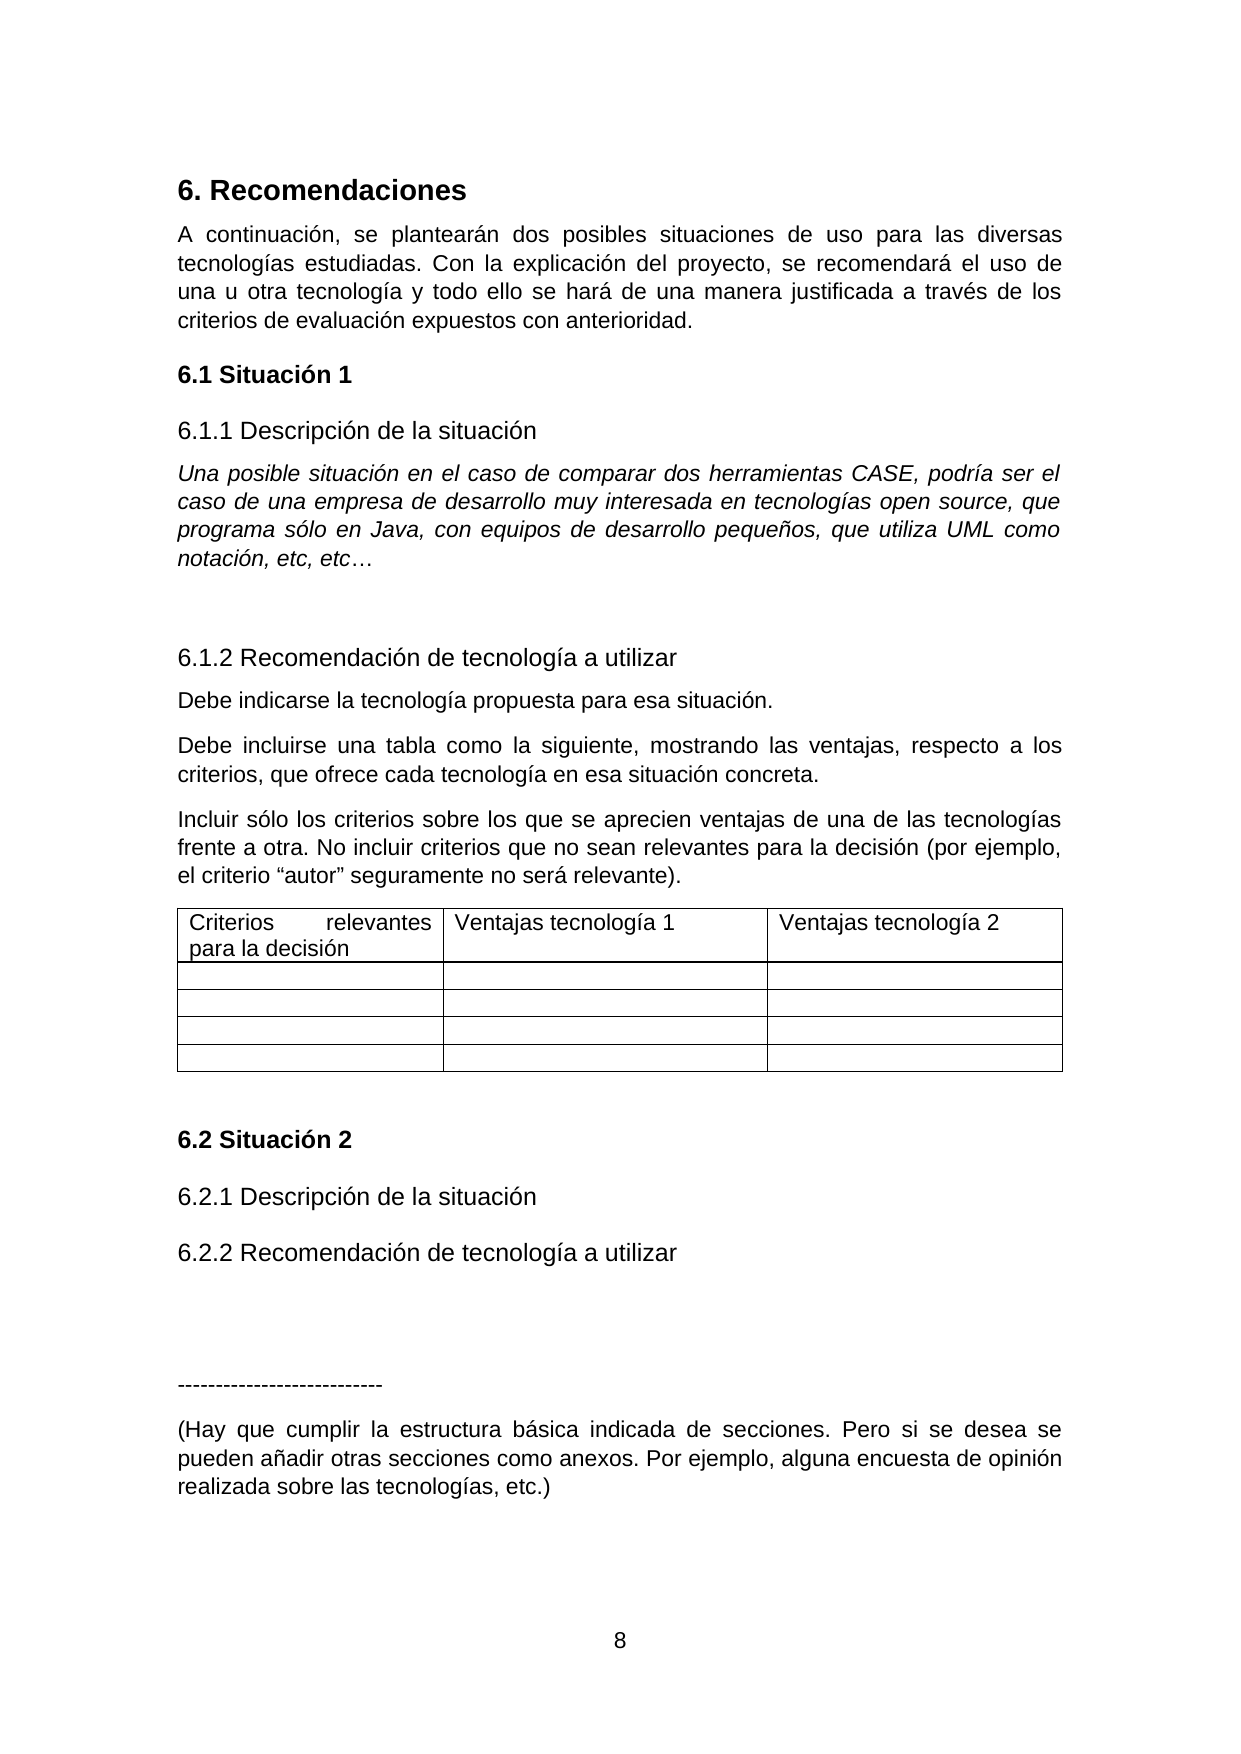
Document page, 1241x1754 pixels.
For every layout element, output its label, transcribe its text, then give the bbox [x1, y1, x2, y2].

table_header Ventajas tecnología 1 [444, 909, 767, 961]
subtitle 6.2 Situación 2 [177, 1125, 1063, 1154]
text --------------------------- [177, 1371, 1063, 1398]
table_cell [444, 1017, 767, 1043]
subtitle 6.1.2 Recomendación de tecnología a utilizar [177, 643, 1063, 672]
table_cell [444, 963, 767, 989]
text Una posible situación en el caso de comparar dos herramientas CASE, podría ser el caso de una empresa de desarrollo muy interesada en tecnologías open source, que programa sólo en Java, con equipos de desarrollo pequeños, que utiliza UML como notación, etc, etc… [177, 459, 1063, 571]
table_cell [178, 963, 443, 989]
text Debe incluirse una tabla como la siguiente, mostrando las ventajas, respecto a los criterios, que ofrece cada tecnología en esa situación concreta. [177, 732, 1063, 787]
subtitle 6. Recomendaciones [177, 173, 1063, 206]
table_cell [178, 990, 443, 1016]
subtitle 6.2.1 Descripción de la situación [177, 1181, 1063, 1210]
text Debe indicarse la tecnología propuesta para esa situación. [177, 687, 1063, 713]
text A continuación, se plantearán dos posibles situaciones de uso para las diversas tecnologías estudiadas. Con la explicación del proyecto, se recomendará el uso de una u otra tecnología y todo ello se hará de una manera justificada a través de los criterios de evaluación expuestos con anterioridad. [177, 221, 1063, 333]
table_cell [768, 990, 1062, 1016]
text (Hay que cumplir la estructura básica indicada de secciones. Pero si se desea se pueden añadir otras secciones como anexos. Por ejemplo, alguna encuesta de opinión realizada sobre las tecnologías, etc.) [177, 1416, 1063, 1499]
table_cell [768, 1045, 1062, 1071]
table_cell [178, 1017, 443, 1043]
table_header Criterios relevantes para la decisión [178, 909, 443, 961]
table_cell [768, 963, 1062, 989]
subtitle 6.1 Situación 1 [177, 360, 1063, 389]
text Incluir sólo los criterios sobre los que se aprecien ventajas de una de las tecnologías frente a otra. No incluir criterios que no sean relevantes para la decisión (por ejemplo, el criterio “autor” seguramente no será relevante). [177, 806, 1063, 889]
subtitle 6.2.2 Recomendación de tecnología a utilizar [177, 1237, 1063, 1266]
table_header Ventajas tecnología 2 [768, 909, 1062, 961]
table_cell [178, 1045, 443, 1071]
subtitle 6.1.1 Descripción de la situación [177, 416, 1063, 445]
table_cell [444, 990, 767, 1016]
table_cell [768, 1017, 1062, 1043]
table_cell [444, 1045, 767, 1071]
